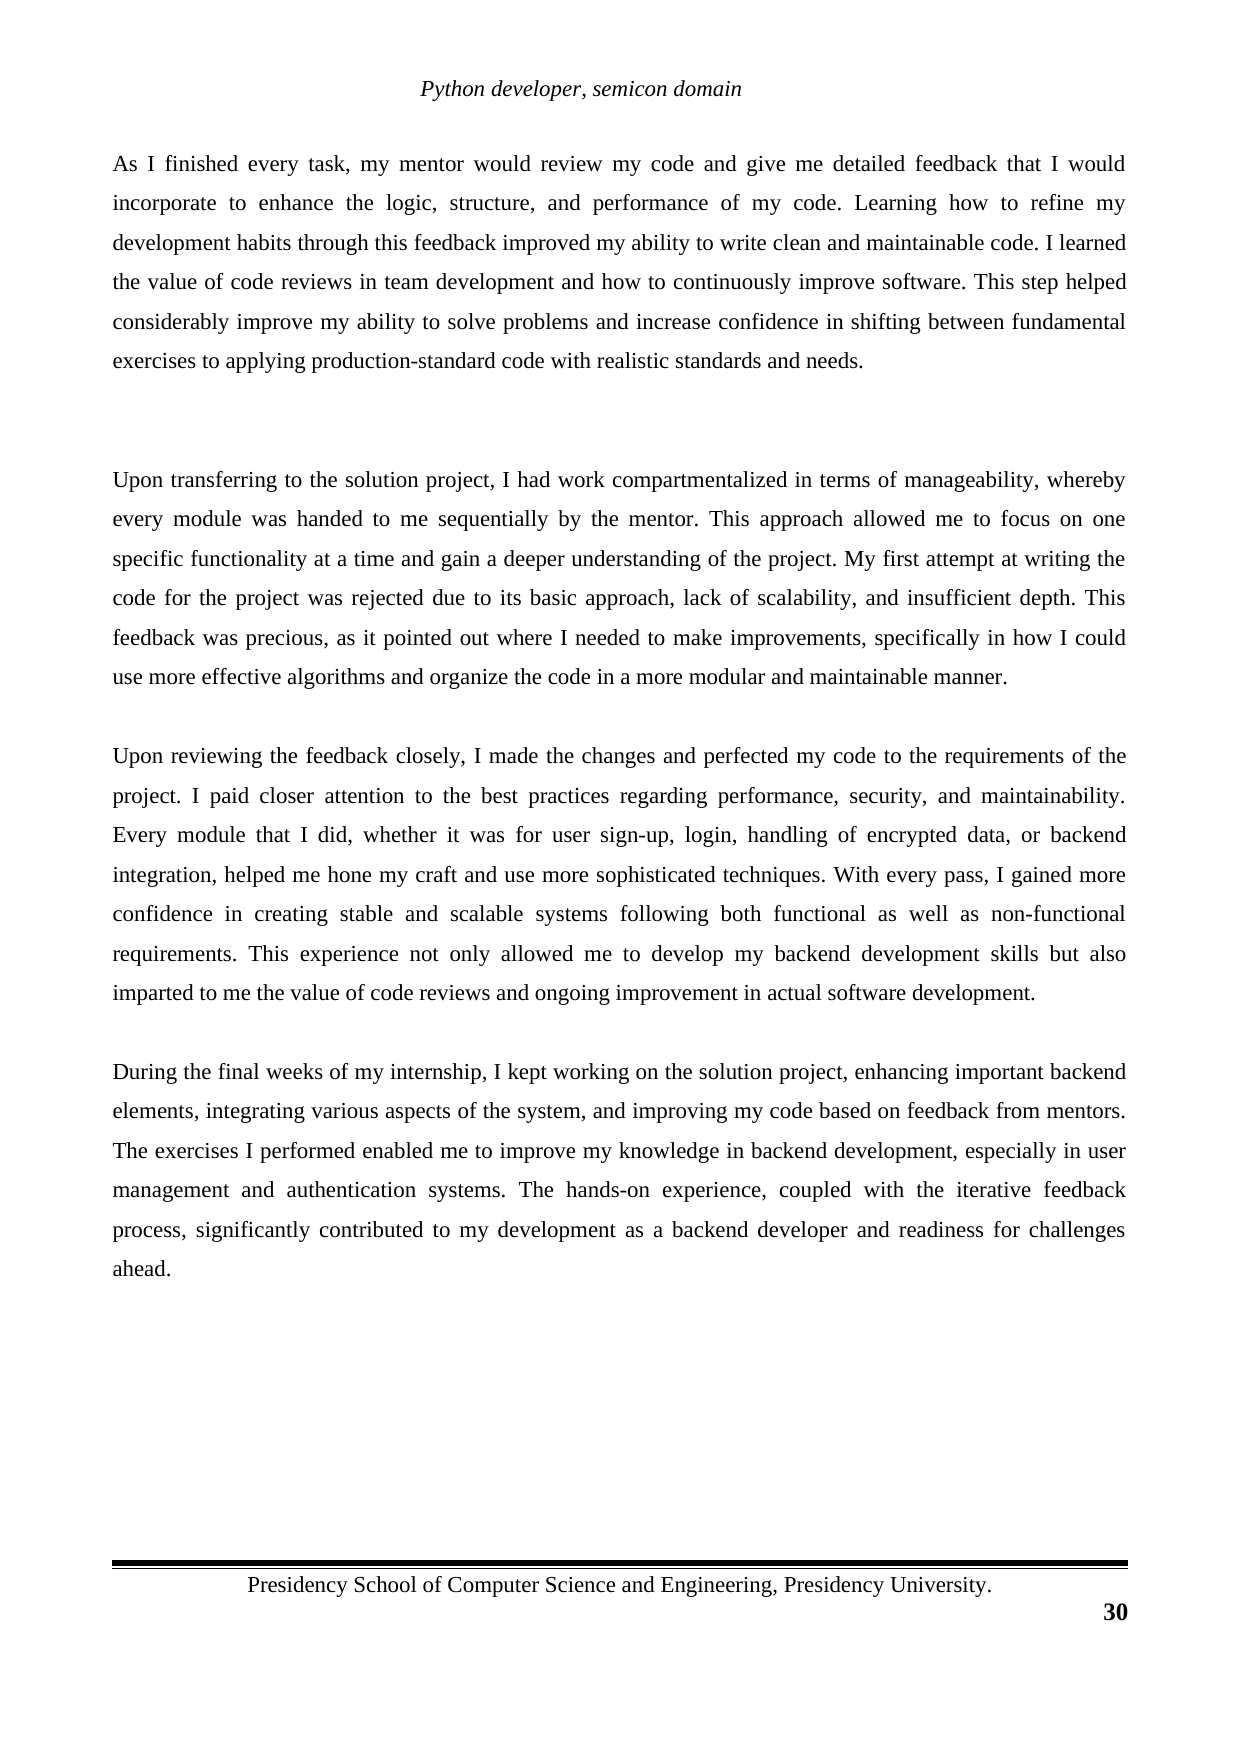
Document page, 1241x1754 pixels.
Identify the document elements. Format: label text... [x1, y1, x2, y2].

text As I finished every task, my mentor would review my code and give me detailed feedback that I would incorporate to enhance the logic, structure, and performance of my code. Learning how to refine my development habits through this feedback improved my ability to write clean and maintainable code. I learned the value of code reviews in team development and how to continuously improve software. This step helped considerably improve my ability to solve problems and increase confidence in shifting between fundamental exercises to applying production-standard code with realistic standards and needs. [112, 150, 1128, 374]
text Upon reviewing the feedback closely, I made the changes and perfected my code to the requirements of the project. I paid closer attention to the best practices regarding performance, security, and maintainability. Every module that I did, whether it was for user sign-up, login, handling of encrypted data, or backend integration, helped me hone my craft and use more sophisticated techniques. With every pass, I gained more confidence in creating stable and scalable systems following both functional as well as non-functional requirements. This experience not only allowed me to develop my backend development skills but also imparted to me the value of code reviews and ongoing improvement in actual software development. [112, 742, 1128, 1005]
text Upon transferring to the solution project, I had work compartmentalized in terms of manageability, whereby every module was handed to me sequentially by the mentor. This approach allowed me to focus on one specific functionality at a time and gain a deeper understanding of the project. My first attempt at writing the code for the project was rejected due to its basic approach, lack of scalability, and insufficient depth. This feedback was precious, as it pointed out where I needed to make improvements, specifically in how I could use more effective algorithms and organize the code in a more modular and maintainable manner. [112, 466, 1128, 689]
text During the final weeks of my internship, I kept working on the solution project, enhancing important backend elements, integrating various aspects of the system, and improving my code based on feedback from mentors. The exercises I performed enabled me to improve my knowledge in backend development, especially in user management and authentication systems. The hands-on experience, coupled with the iterative feedback process, significantly contributed to my development as a backend developer and readiness for challenges ahead. [112, 1058, 1128, 1282]
